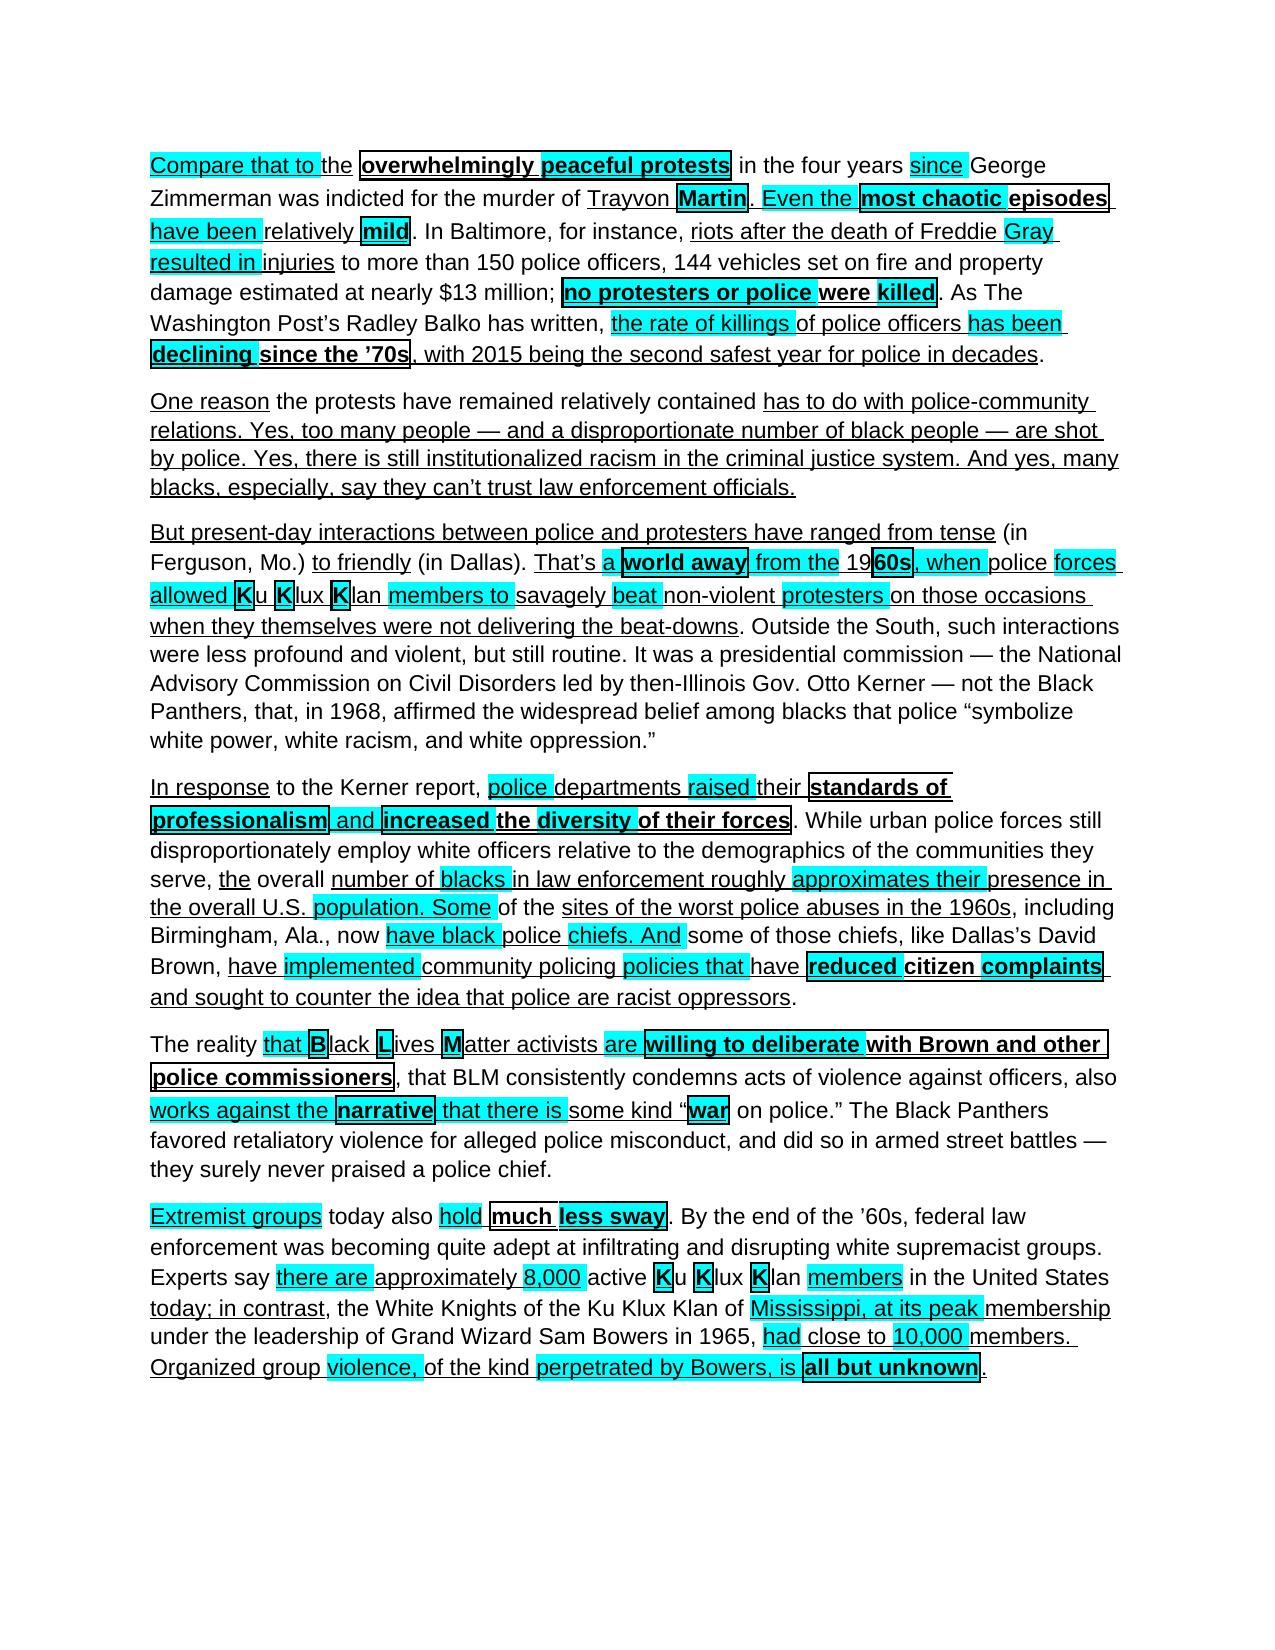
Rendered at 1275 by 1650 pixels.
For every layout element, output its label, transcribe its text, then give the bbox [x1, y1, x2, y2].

text Extremist groups today also hold much less sway. By the end of the ’60s, federal law enforcement was becoming quite adept at infiltrating and disrupting white supremacist groups. Experts say there are approximately 8,000 active Ku Klux Klan members in the United States today; in contrast, the White Knights of the Ku Klux Klan of Mississippi, at its peak membership under the leadership of Grand Wizard Sam Bowers in 1965, had close to 10,000 members. Organized group violence, of the kind perpetrated by Bowers, is all but unknown. [150, 1201, 1125, 1383]
text In response to the Kerner report, police departments raised their standards of professionalism and increased the diversity of their forces. While urban police forces still disproportionately employ white officers relative to the demographics of the communities they serve, the overall number of blacks in law enforcement roughly approximates their presence in the overall U.S. population. Some of the sites of the worst police abuses in the 1960s, including Birmingham, Ala., now have black police chiefs. And some of those chiefs, like Dallas’s David Brown, have implemented community policing policies that have reduced citizen complaints and sought to counter the idea that police are racist oppressors. [150, 772, 1125, 1010]
text But present-day interactions between police and protesters have ranged from tense (in Ferguson, Mo.) to friendly (in Dallas). That’s a world away from the 1960s, when police forces allowed Ku Klux Klan members to savagely beat non-violent protesters on those occasions when they themselves were not delivering the beat-downs. Outside the South, such interactions were less profound and violent, but still routine. It was a presidential commission — the National Advisory Commission on Civil Disorders led by then-Illinois Gov. Otto Kerner — not the Black Panthers, that, in 1968, affirmed the widespread belief among blacks that police “symbolize white power, white racism, and white oppression.” [150, 518, 1125, 753]
text One reason the protests have remained relatively contained has to do with police-community relations. Yes, too many people — and a disproportionate number of black people — are shot by police. Yes, there is still institutionalized racism in the criminal justice system. And yes, many blacks, especially, say they can’t trust law enforcement officials. [150, 388, 1125, 500]
text The reality that Black Lives Matter activists are willing to deliberate with Brown and other police commissioners, that BLM consistently condemns acts of violence against officers, also works against the narrative that there is some kind “war on police.” The Black Panthers favored retaliatory violence for alleged police misconduct, and did so in armed street battles — they surely never praised a police chief. [150, 1029, 1125, 1182]
text Compare that to the overwhelmingly peaceful protests in the four years since George Zimmerman was indicted for the murder of Trayvon Martin. Even the most chaotic episodes have been relatively mild. In Baltimore, for instance, riots after the death of Freddie Gray resulted in injuries to more than 150 police officers, 144 vehicles set on fire and property damage estimated at nearly $13 million; no protesters or police were killed. As The Washington Post’s Radley Balko has written, the rate of killings of police officers has been declining since the ’70s, with 2015 being the second safest year for police in decades. [150, 150, 1125, 369]
